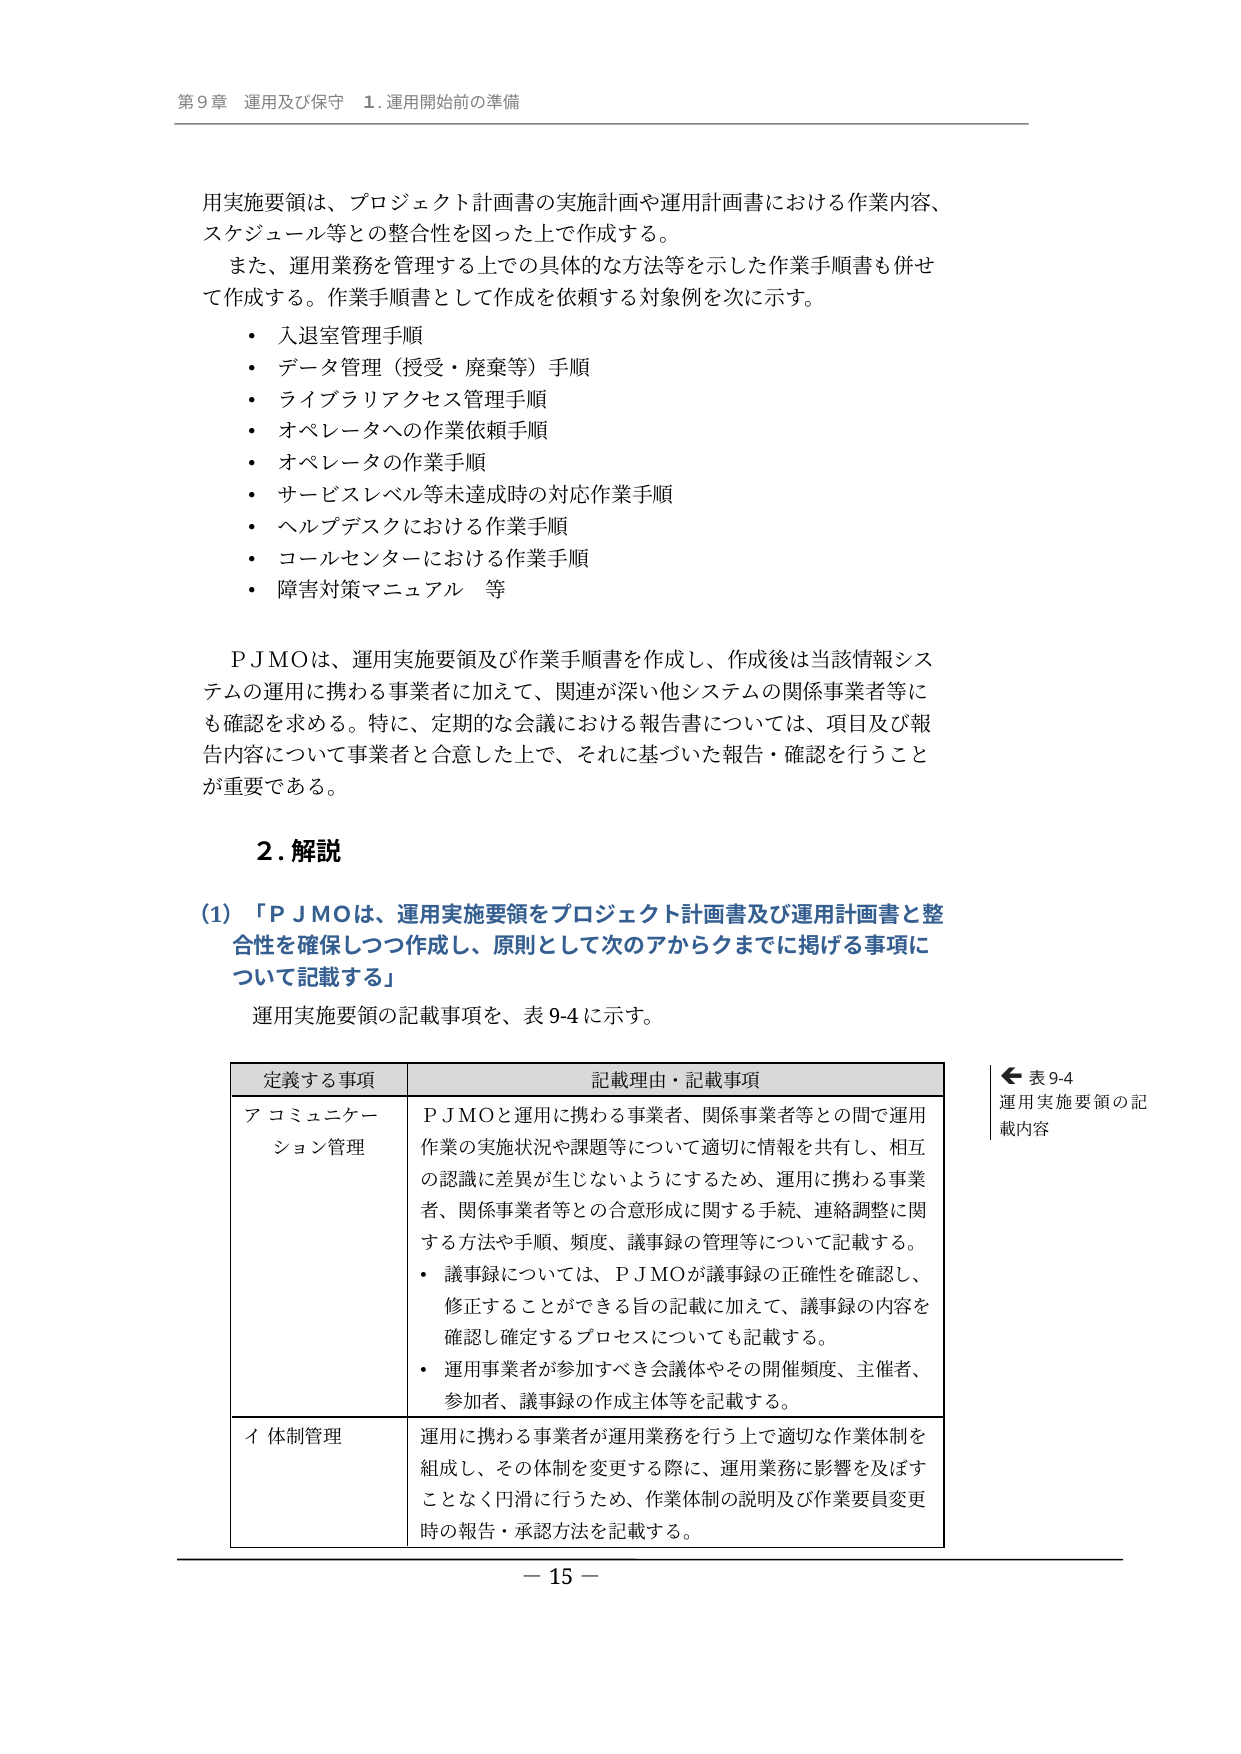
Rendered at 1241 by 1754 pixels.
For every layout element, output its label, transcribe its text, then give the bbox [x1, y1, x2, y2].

list 障害対策マニュアル 等 [248, 573, 945, 604]
text また、運用業務を管理する上での具体的な方法等を示した作業手順書も併せて作成する。作業手順書として作成を依頼する対象例を次に示す。 [202, 249, 945, 312]
text ＰＪＭＯは、運用実施要領及び作業手順書を作成し、作成後は当該情報システムの運用に携わる事業者に加えて、関連が深い他システムの関係事業者等にも確認を求める。特に、定期的な会議における報告書については、項目及び報告内容について事業者と合意した上で、それに基づいた報告・確認を行うことが重要である。 [202, 643, 945, 802]
subtitle 「ＰＪＭＯは、運用実施要領をプロジェクト計画書及び運用計画書と整合性を確保しつつ作成し、原則として次のアからクまでに掲げる事項について記載する」 [188, 897, 945, 992]
table_cell コミュニケーション管理 [231, 1096, 407, 1416]
table_cell ＰＪＭＯと運用に携わる事業者、関係事業者等との間で運用作業の実施状況や課題等について適切に情報を共有し、相互の認識に差異が生じないようにするため、運用に携わる事業者、関係事業者等との合意形成に関する手続、連絡調整に関する方法や手順、頻度、議事録の管理等について記載する。 議事録については、ＰＪＭＯが議事録の正確性を確認し、修正することができる旨の記載に加えて、議事録の内容を確認し確定するプロセスについても記載する。 運用事業者が参加すべき会議体やその開催頻度、主催者、参加者、議事録の作成主体等を記載する。 [408, 1097, 943, 1416]
list コールセンターにおける作業手順 [248, 541, 945, 573]
table_cell 体制管理 [231, 1417, 407, 1546]
text 運用実施要領の記載事項を、表9-4に示す。 [232, 998, 945, 1030]
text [202, 185, 945, 249]
list オペレータへの作業依頼手順 [248, 414, 945, 446]
list サービスレベル等未達成時の対応作業手順 [248, 477, 945, 509]
list オペレータの作業手順 [248, 446, 945, 477]
list データ管理（授受・廃棄等）手順 [248, 350, 945, 382]
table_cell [408, 1418, 943, 1546]
list ヘルプデスクにおける作業手順 [248, 509, 945, 541]
table_header 記載理由・記載事項 [408, 1064, 943, 1095]
list 入退室管理手順 [248, 319, 945, 350]
text ２. 解説 [221, 817, 945, 881]
list ライブラリアクセス管理手順 [248, 382, 945, 414]
table_header 定義する事項 [231, 1064, 407, 1095]
